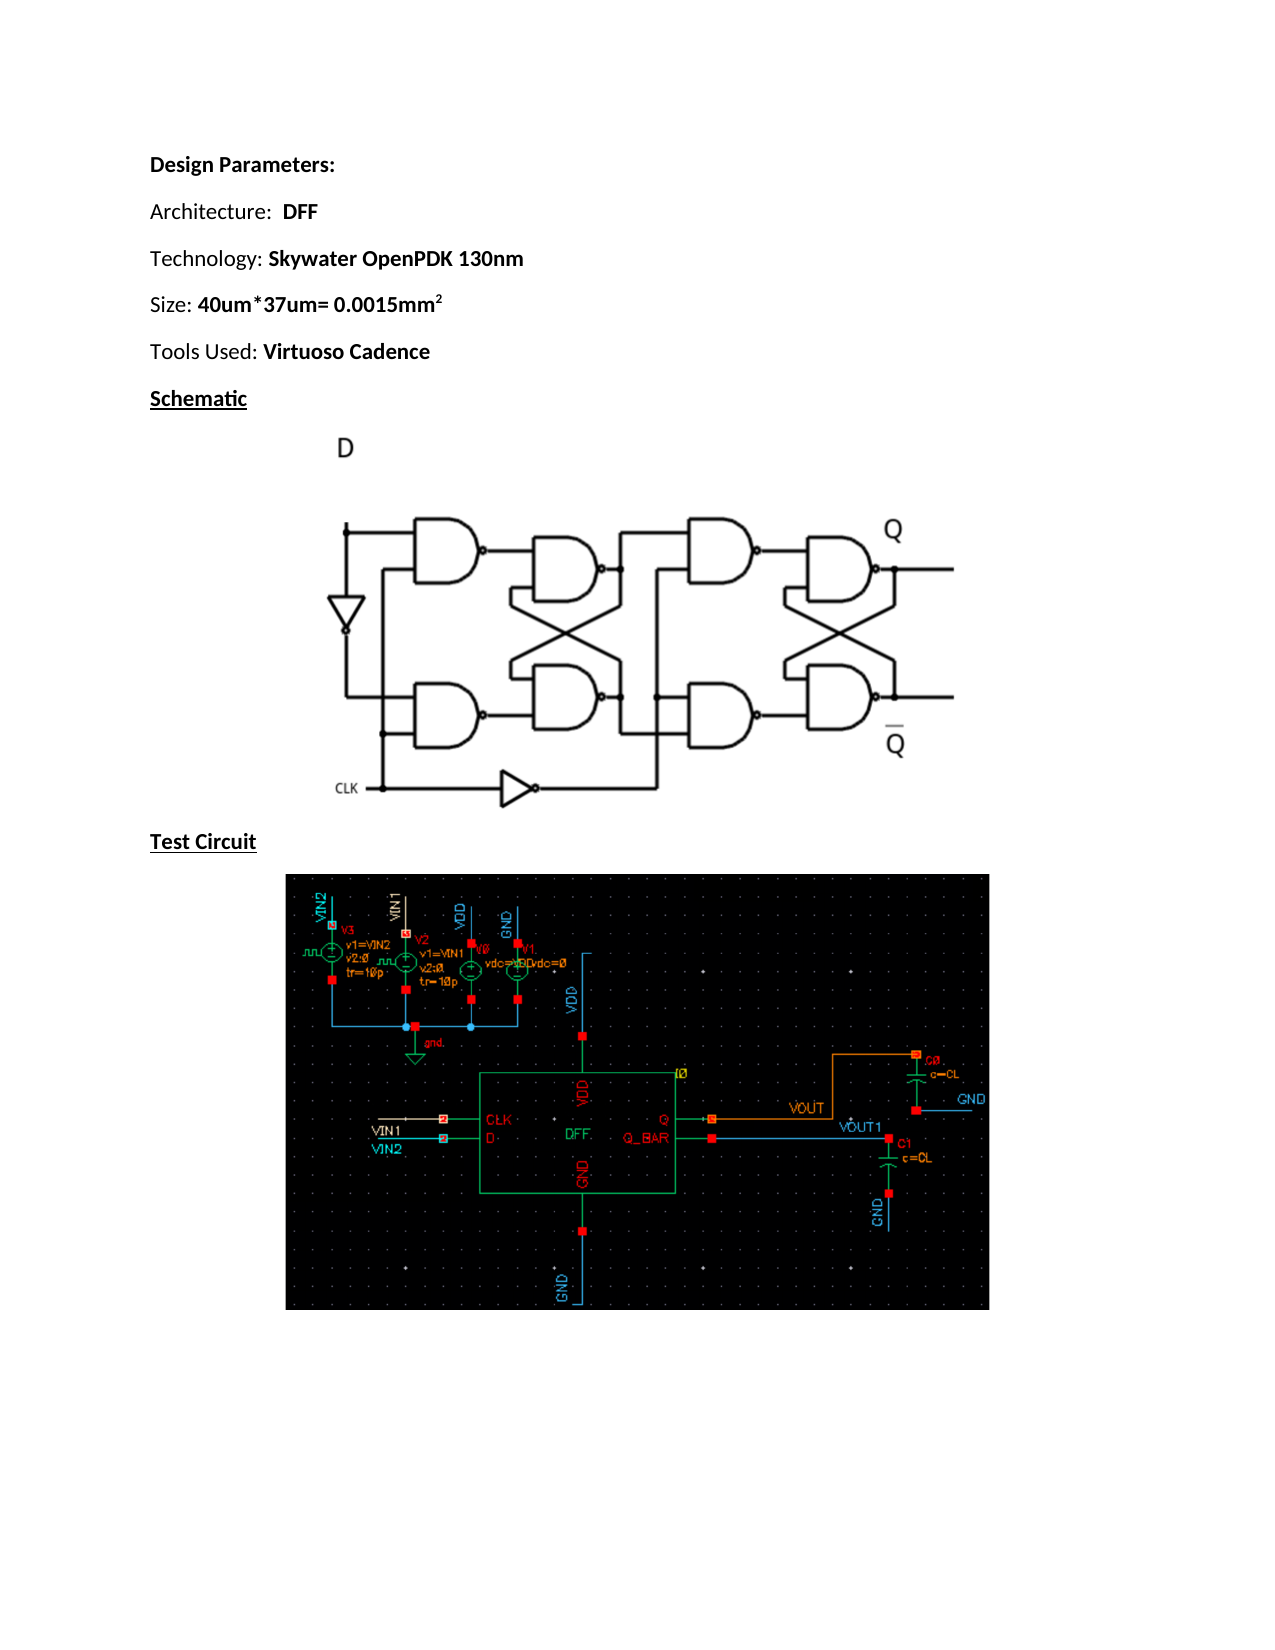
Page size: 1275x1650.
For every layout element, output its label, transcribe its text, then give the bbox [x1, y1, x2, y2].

text Design Parameters: [150, 150, 1125, 178]
text Schematic [150, 384, 1125, 412]
text Test Circuit [150, 827, 1125, 855]
picture [285, 874, 990, 1310]
text Tools Used: Virtuoso Cadence [150, 337, 1125, 366]
text Architecture: DFF [150, 197, 1125, 225]
text Technology: Skywater OpenPDK 130nm [150, 244, 1125, 272]
picture [316, 431, 959, 809]
text Size: 40um*37um= 0.0015mm2 [150, 291, 1125, 319]
